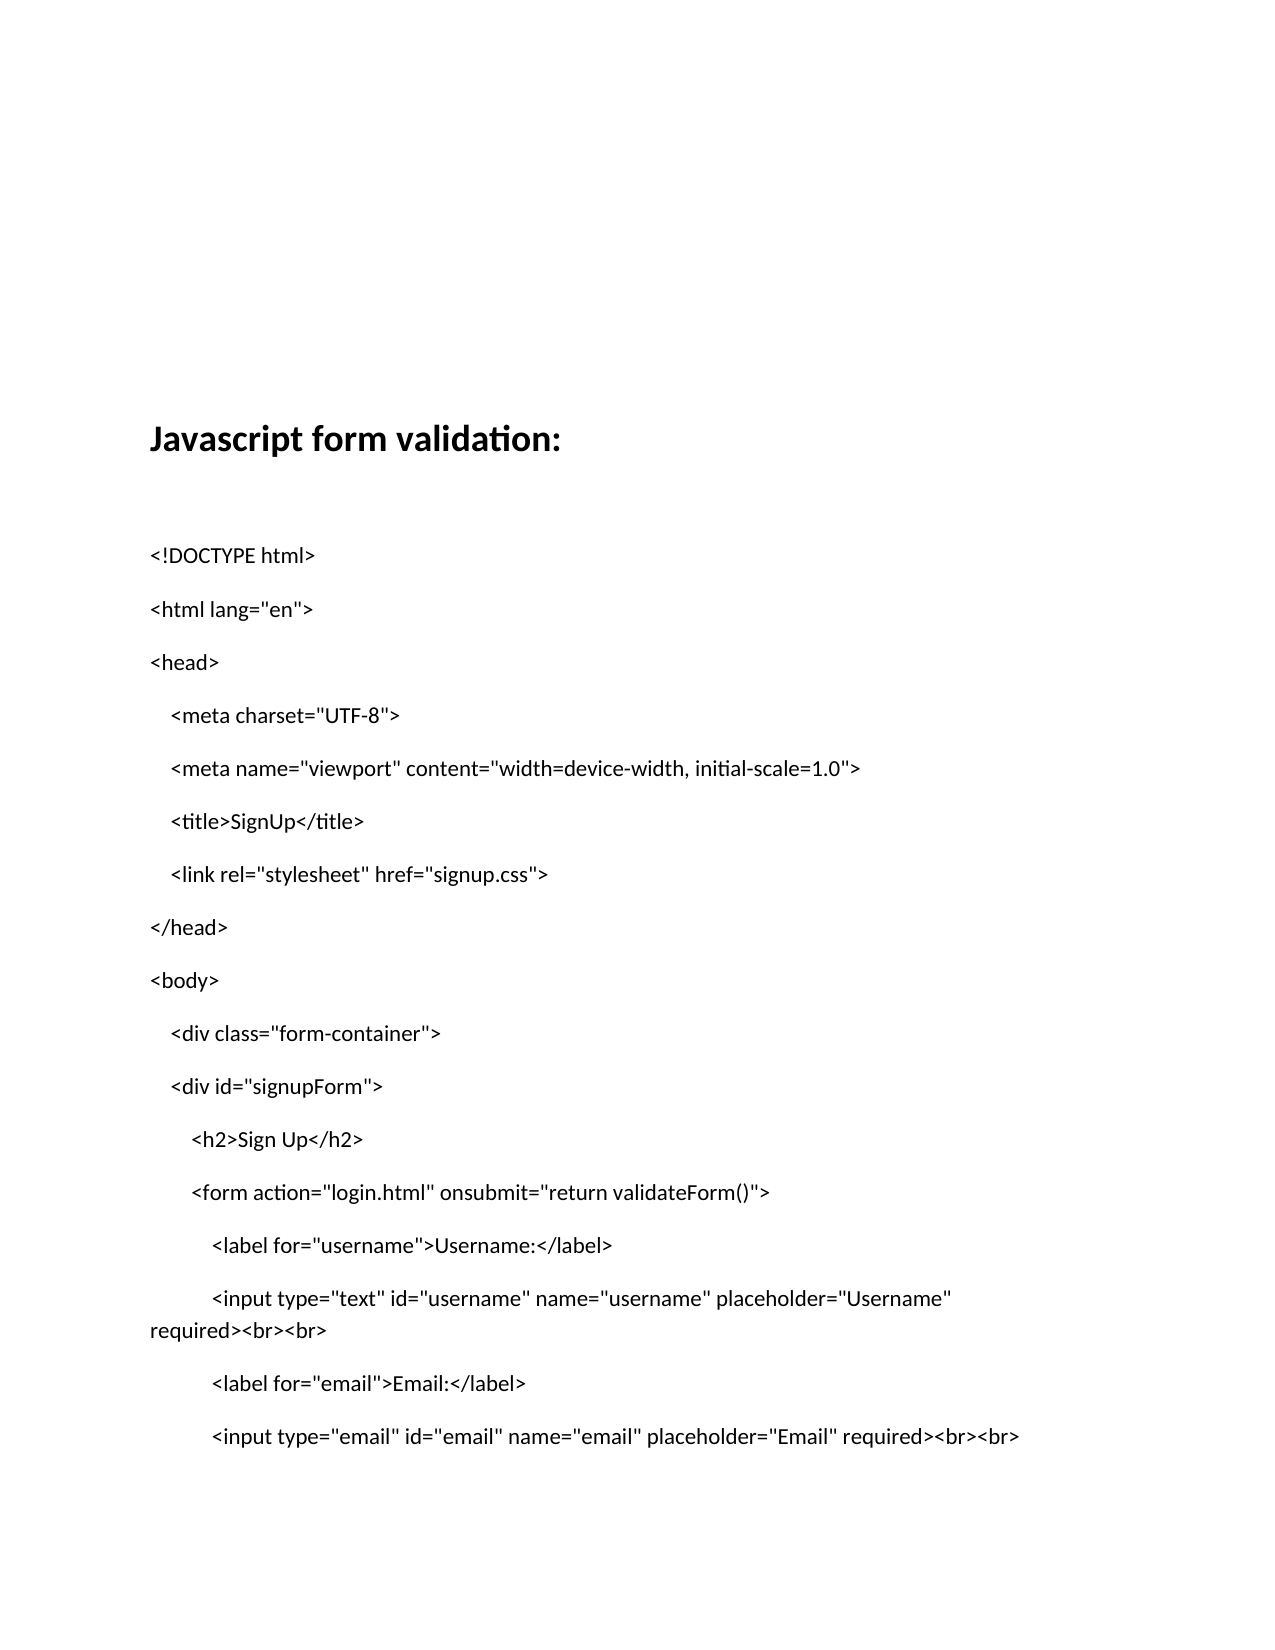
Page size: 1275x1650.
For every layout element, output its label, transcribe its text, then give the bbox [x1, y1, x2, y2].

text <input type="email" id="email" name="email" placeholder="Email" required><br><br> [150, 1422, 1125, 1450]
text <meta name="viewport" content="width=device-width, initial-scale=1.0"> [150, 754, 1125, 782]
text <link rel="stylesheet" href="signup.css"> [150, 860, 1125, 888]
text <div id="signupForm"> [150, 1072, 1125, 1100]
text </head> [150, 913, 1125, 941]
text <title>SignUp</title> [150, 807, 1125, 835]
text <div class="form-container"> [150, 1019, 1125, 1047]
text <label for="email">Email:</label> [150, 1369, 1125, 1397]
text <form action="login.html" onsubmit="return validateForm()"> [150, 1178, 1125, 1206]
text <body> [150, 966, 1125, 994]
text <!DOCTYPE html> [150, 542, 1125, 570]
text <h2>Sign Up</h2> [150, 1125, 1125, 1153]
text <html lang="en"> [150, 595, 1125, 623]
text <input type="text" id="username" name="username" placeholder="Username" required><br><br> [150, 1284, 1125, 1344]
text <head> [150, 648, 1125, 676]
text Javascript form validation: [150, 415, 1125, 461]
text <label for="username">Username:</label> [150, 1231, 1125, 1259]
text <meta charset="UTF-8"> [150, 701, 1125, 729]
